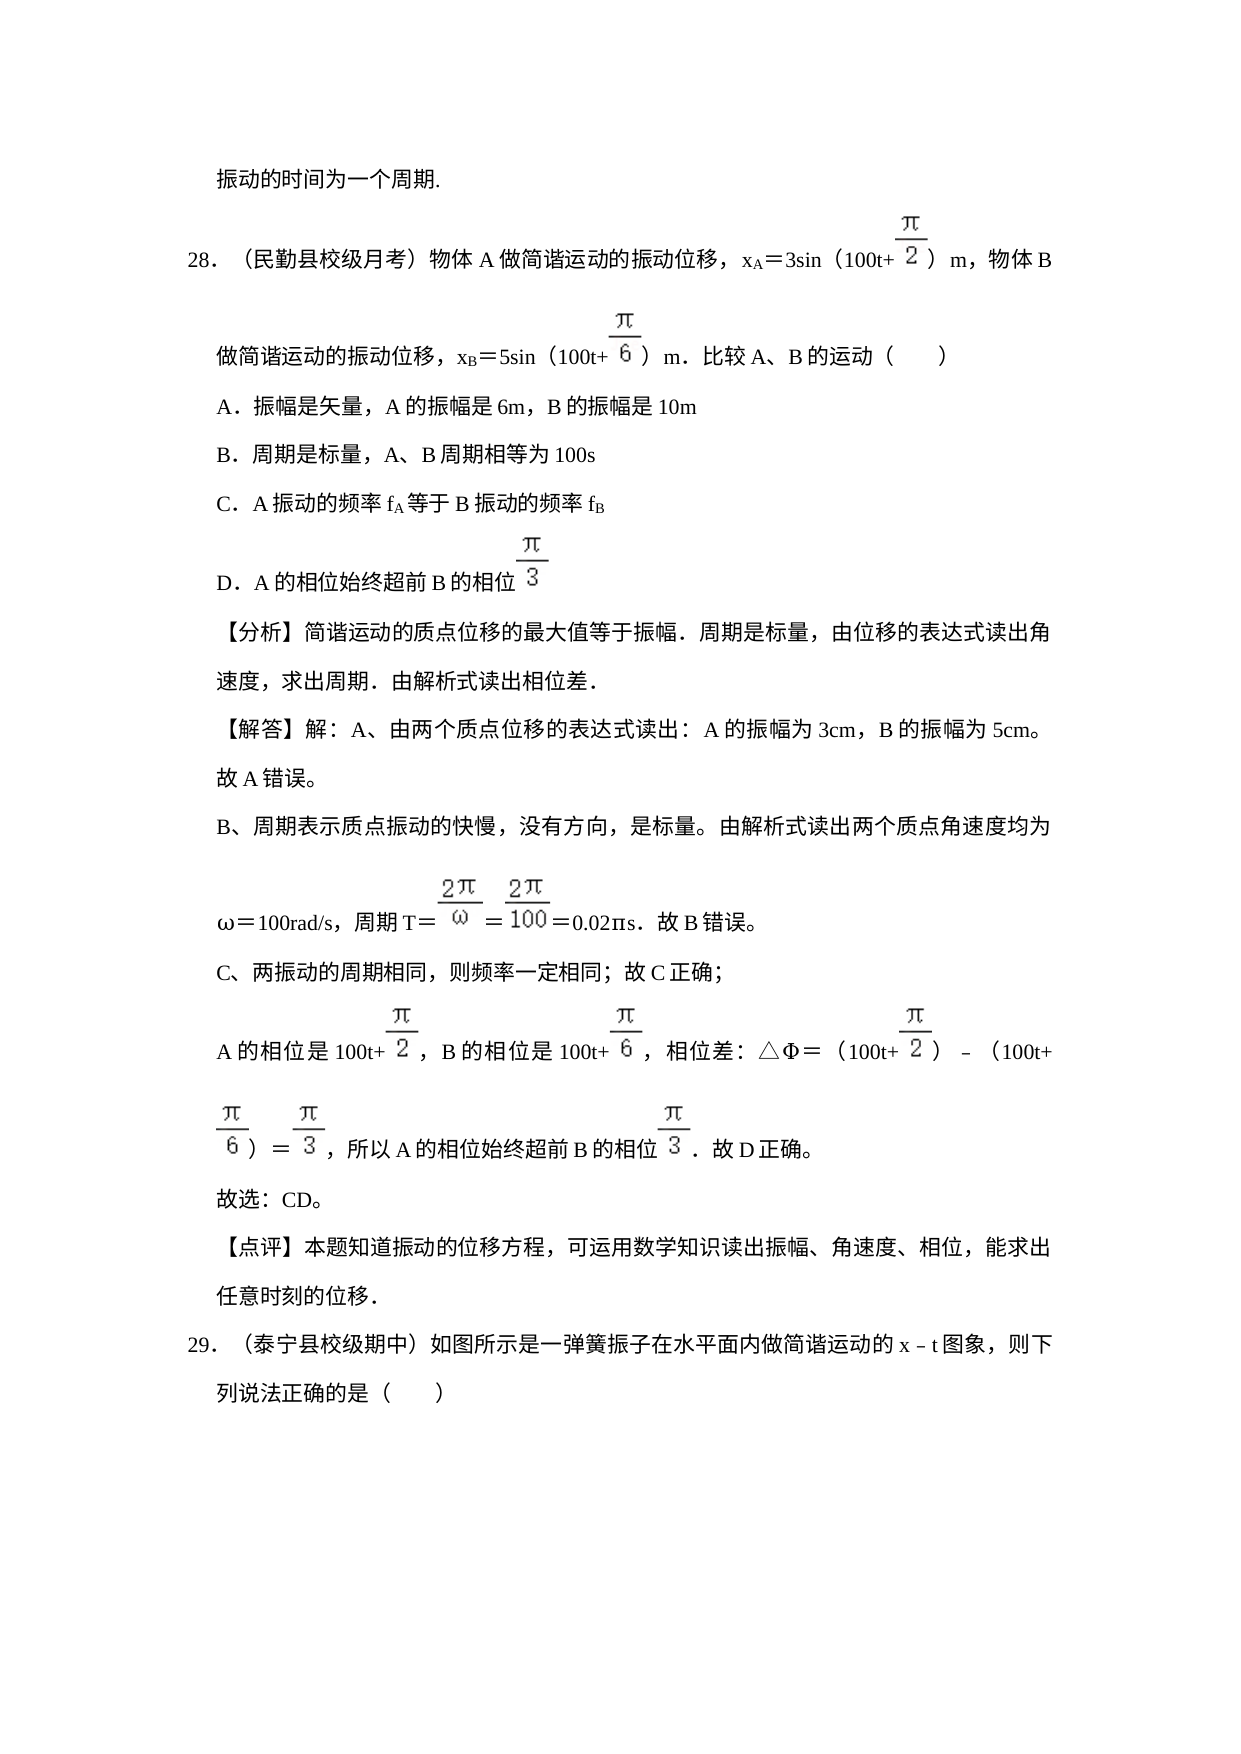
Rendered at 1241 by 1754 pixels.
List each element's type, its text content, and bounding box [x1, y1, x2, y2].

text 【点评】本题知道振动的位移方程，可运用数学知识读出振幅、角速度、相位，能求出任意时刻的位移． [216, 1229, 1053, 1311]
text D．A的相位始终超前B的相位 [187, 534, 1053, 599]
picture [657, 1102, 691, 1157]
text 29．（泰宁县校级期中）如图所示是一弹簧振子在水平面内做简谐运动的x﹣t图象，则下列说法正确的是（ ） [187, 1327, 1053, 1408]
text 28．（民勤县校级月考）物体A做简谐运动的振动位移，xA＝3sin（100t+）m，物体B做简谐运动的振动位移，xB＝5sin（100t+）m．比较A、B的运动（ ） [187, 210, 1053, 373]
picture [516, 533, 549, 589]
text 【分析】简谐运动的质点位移的最大值等于振幅．周期是标量，由位移的表达式读出角速度，求出周期．由解析式读出相位差． [216, 614, 1053, 696]
text 【解答】解：A、由两个质点位移的表达式读出：A的振幅为3cm，B的振幅为5cm。故A错误。 [216, 712, 1053, 793]
picture [505, 875, 551, 931]
text C、两振动的周期相同，则频率一定相同；故C正确； [216, 954, 1053, 987]
picture [437, 875, 483, 931]
picture [895, 212, 928, 267]
text B．周期是标量，A、B周期相等为100s [187, 437, 1053, 469]
text 故选：CD。 [216, 1181, 1053, 1214]
text A的相位是100t+，B的相位是100t+，相位差：△Φ＝（100t+）﹣（100t+）＝，所以A的相位始终超前B的相位．故D正确。 [216, 1003, 1053, 1165]
picture [899, 1004, 932, 1060]
picture [609, 1004, 643, 1060]
text C．A振动的频率fA等于B振动的频率fB [187, 485, 1053, 518]
picture [292, 1102, 326, 1157]
picture [608, 309, 642, 365]
text A．振幅是矢量，A的振幅是6m，B的振幅是10m [187, 389, 1053, 421]
picture [385, 1004, 419, 1060]
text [216, 162, 1053, 194]
picture [216, 1102, 249, 1157]
text B、周期表示质点振动的快慢，没有方向，是标量。由解析式读出两个质点角速度均为ω＝100rad/s，周期T＝＝＝0.02πs．故B错误。 [216, 809, 1053, 939]
